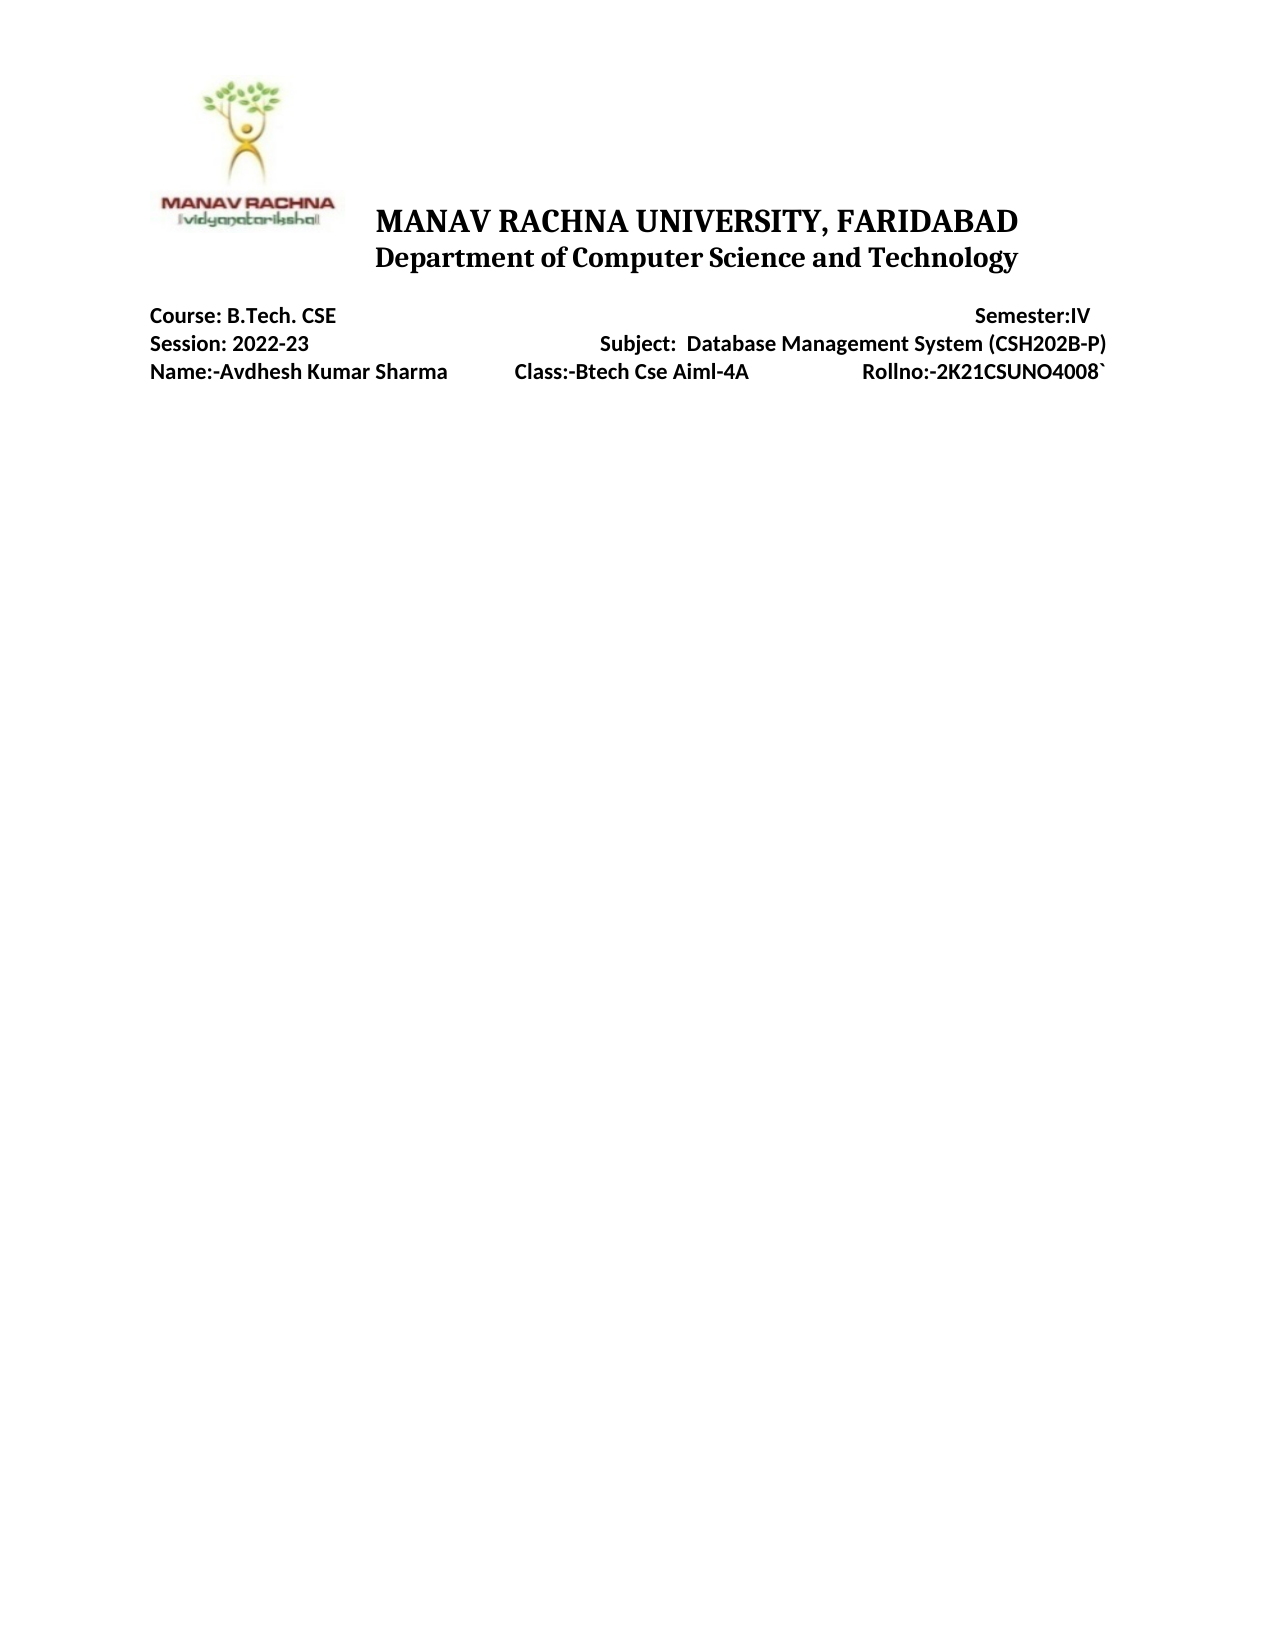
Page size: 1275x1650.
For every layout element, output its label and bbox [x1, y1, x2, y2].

picture [150, 75, 346, 233]
